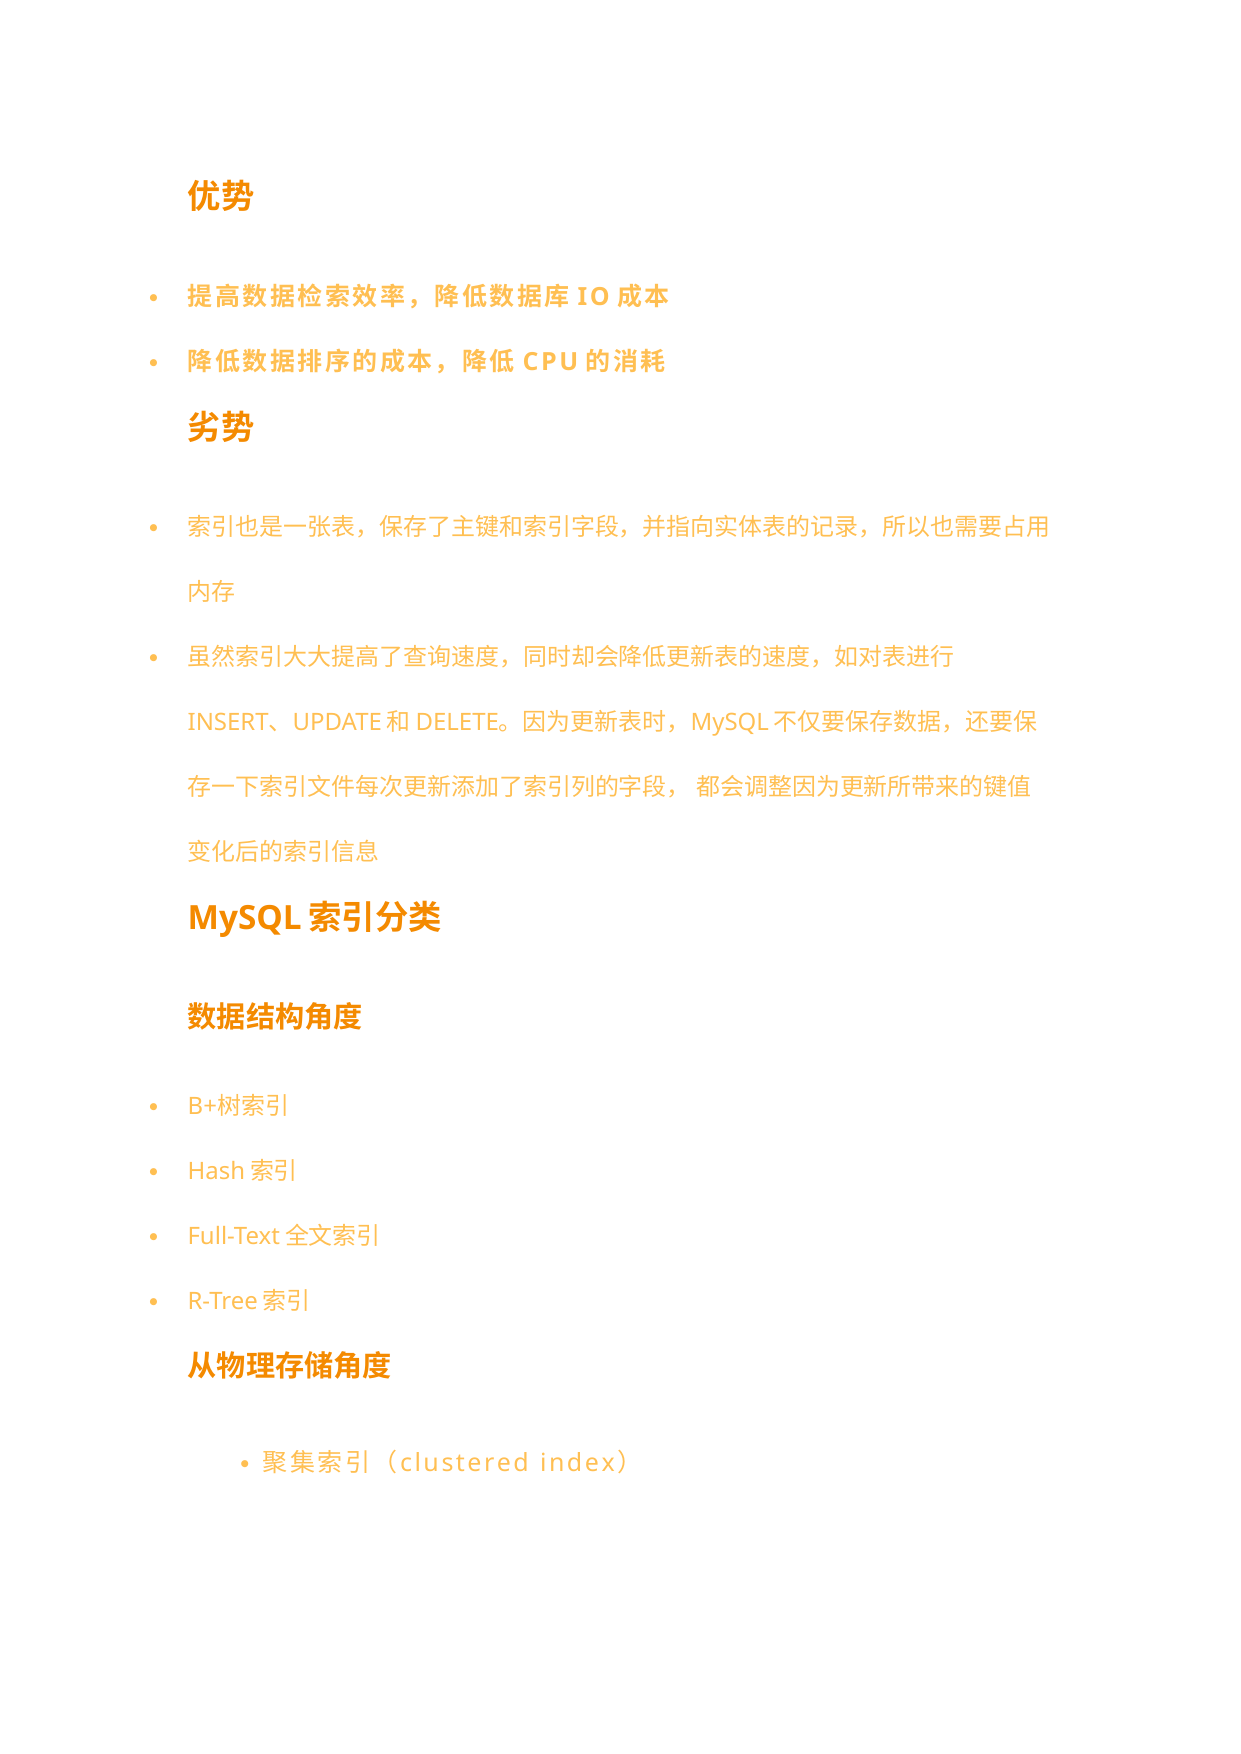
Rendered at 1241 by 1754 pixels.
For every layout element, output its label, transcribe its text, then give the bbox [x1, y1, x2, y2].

list 虽然索引大大提高了查询速度，同时却会降低更新表的速度，如对表进行INSERT、UPDATE和DELETE。因为更新表时，MySQL不仅要保存数据，还要保存一下索引文件每次更新添加了索引列的字段， 都会调整因为更新所带来的键值变化后的索引信息 [150, 622, 1053, 882]
list 索引也是一张表，保存了主键和索引字段，并指向实体表的记录，所以也需要占用内存 [150, 492, 1053, 622]
subtitle 优势 [187, 162, 1053, 227]
subtitle 劣势 [187, 392, 1053, 457]
list R-Tree索引 [150, 1266, 1053, 1331]
list B+树索引 [150, 1071, 1053, 1136]
list 降低数据排序的成本，降低CPU的消耗 [150, 327, 1053, 392]
list 提高数据检索效率，降低数据库IO成本 [150, 262, 1053, 327]
list 聚集索引（clustered index） [187, 1428, 1053, 1493]
list Hash索引 [150, 1136, 1053, 1201]
subtitle MySQL索引分类 [187, 882, 1053, 947]
subtitle 从物理存储角度 [187, 1331, 1053, 1396]
list Full-Text全文索引 [150, 1201, 1053, 1266]
subtitle 数据结构角度 [187, 982, 1053, 1047]
